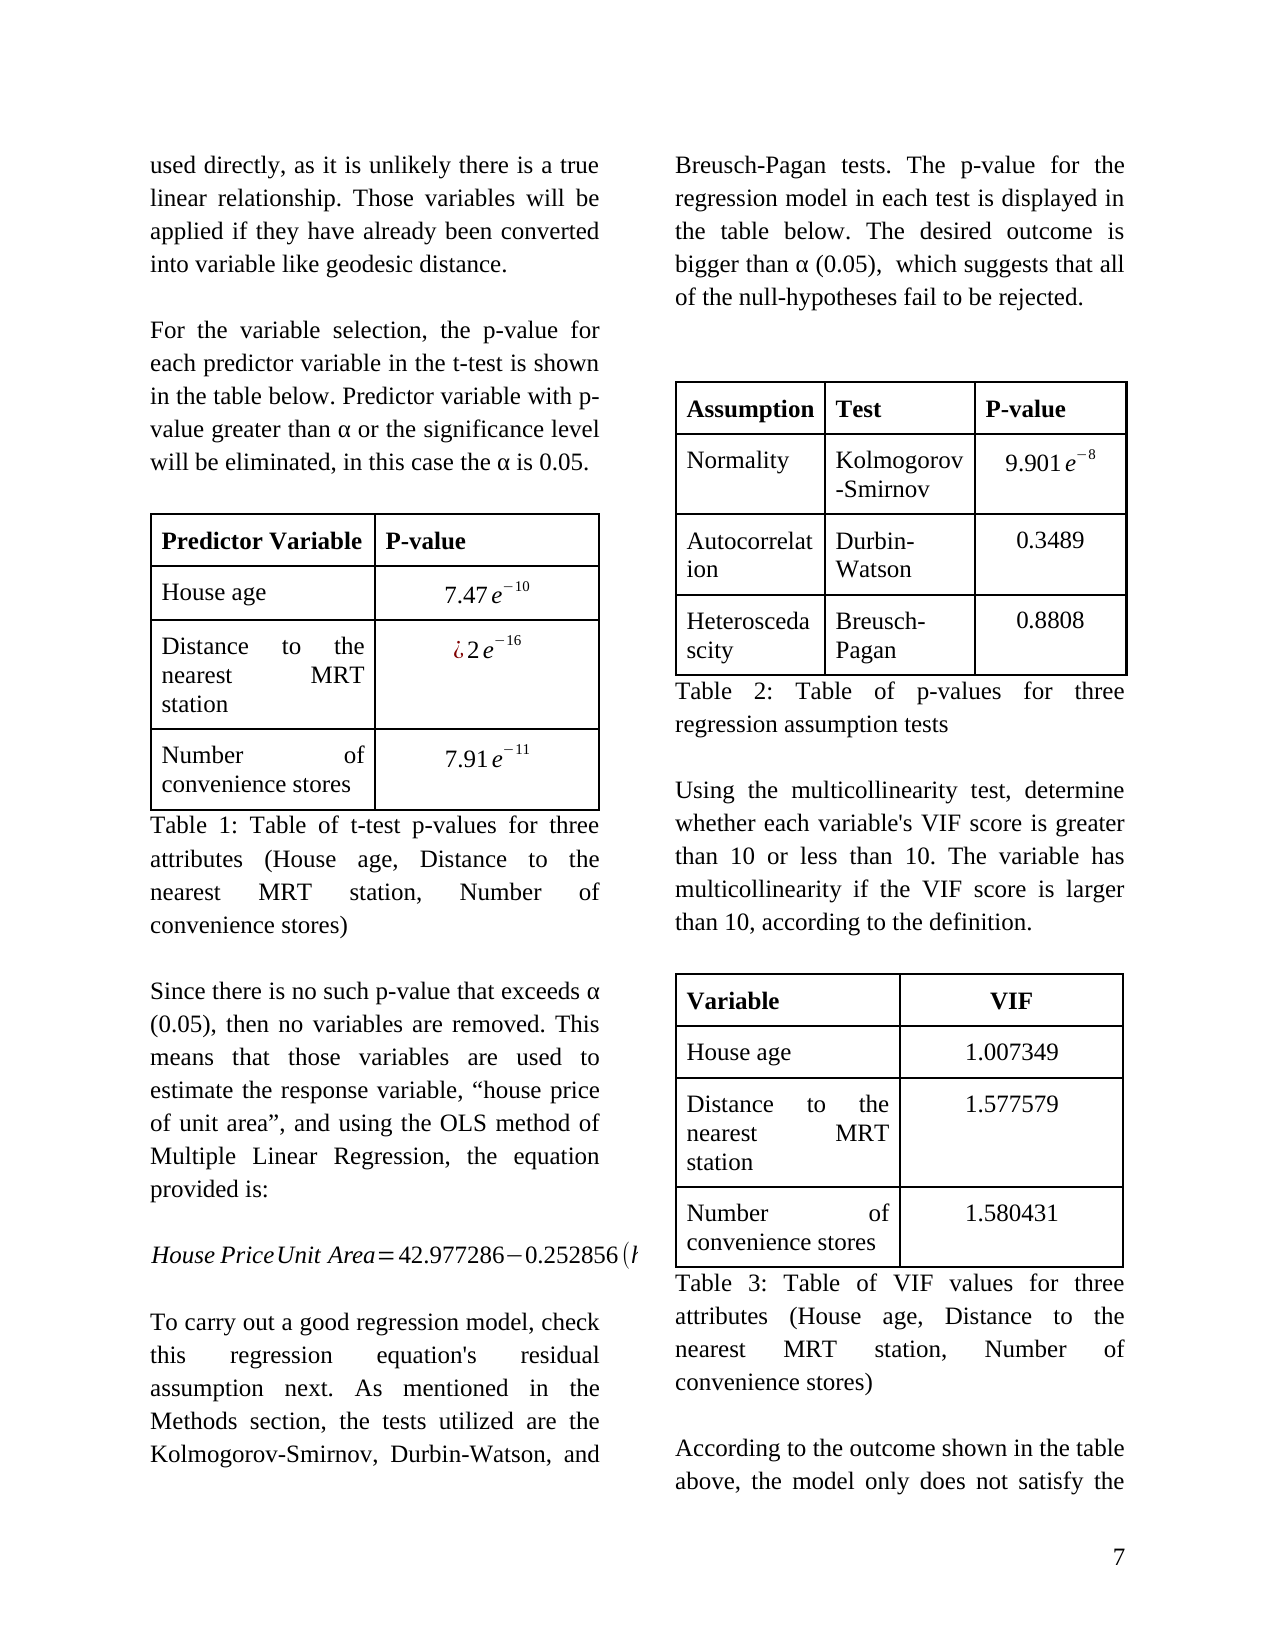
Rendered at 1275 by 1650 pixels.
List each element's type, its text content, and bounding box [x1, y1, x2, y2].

text To carry out a good regression model, check this regression equation's residual assumption next. As mentioned in the Methods section, the tests utilized are the Kolmogorov-Smirnov, Durbin-Watson, and Breusch-Pagan tests. The p-value for the regression model in each test is displayed in the table below. The desired outcome is bigger than α (0.05), which suggests that all of the null-hypotheses fail to be rejected. [675, 150, 1125, 311]
text To carry out a good regression model, check this regression equation's residual assumption next. As mentioned in the Methods section, the tests utilized are the Kolmogorov-Smirnov, Durbin-Watson, and Breusch-Pagan tests. The p-value for the regression model in each test is displayed in the table below. The desired outcome is bigger than α (0.05), which suggests that all of the null-hypotheses fail to be rejected. [150, 1307, 600, 1468]
table_header P-value [976, 383, 1125, 433]
text Table 3: Table of VIF values for three attributes (House age, Distance to the nearest MRT station, Number of convenience stores) [675, 1268, 1125, 1396]
table_cell 1.577579 [901, 1079, 1122, 1186]
table_header P-value [376, 515, 598, 565]
table_cell Autocorrelation [677, 515, 824, 594]
table_cell Distance to the nearest MRT station [152, 621, 374, 728]
text Since there is no such p-value that exceeds α (0.05), then no variables are removed. This means that those variables are used to estimate the response variable, “house price of unit area”, and using the OLS method of Multiple Linear Regression, the equation provided is: [150, 976, 600, 1203]
table_cell Normality [677, 435, 824, 513]
table_cell [376, 621, 598, 728]
table_cell Distance to the nearest MRT station [677, 1079, 899, 1186]
table_cell 1.007349 [901, 1027, 1122, 1077]
text Table 2: Table of p-values for three regression assumption tests [675, 676, 1125, 738]
table_header Predictor Variable [152, 515, 374, 565]
text For the variable selection, the p-value for each predictor variable in the t-test is shown in the table below. Predictor variable with p-value greater than α or the significance level will be eliminated, in this case the α is 0.05. [150, 315, 600, 476]
table_cell Heteroscedascity [677, 596, 824, 674]
table_cell 1.580431 [901, 1188, 1122, 1266]
table_cell House age [677, 1027, 899, 1077]
table_cell House age [152, 567, 374, 619]
table_header Assumption [677, 383, 824, 433]
table_cell [376, 567, 598, 619]
table_cell [376, 730, 598, 808]
table_cell Breusch-Pagan [826, 596, 974, 674]
table_cell Number of convenience stores [152, 730, 374, 808]
table_header Test [826, 383, 974, 433]
table_cell [976, 435, 1125, 513]
text Table 1: Table of t-test p-values for three attributes (House age, Distance to the nearest MRT station, Number of convenience stores) [150, 811, 600, 938]
table_header VIF [901, 975, 1122, 1025]
table_cell [976, 515, 1125, 594]
table_header Variable [677, 975, 899, 1025]
table_cell Durbin-Watson [826, 515, 974, 594]
table_cell [976, 596, 1125, 674]
text Using the multicollinearity test, determine whether each variable's VIF score is greater than 10 or less than 10. The variable has multicollinearity if the VIF score is larger than 10, according to the definition. [675, 775, 1125, 936]
table_cell Kolmogorov-Smirnov [826, 435, 974, 513]
table_cell Number of convenience stores [677, 1188, 899, 1266]
